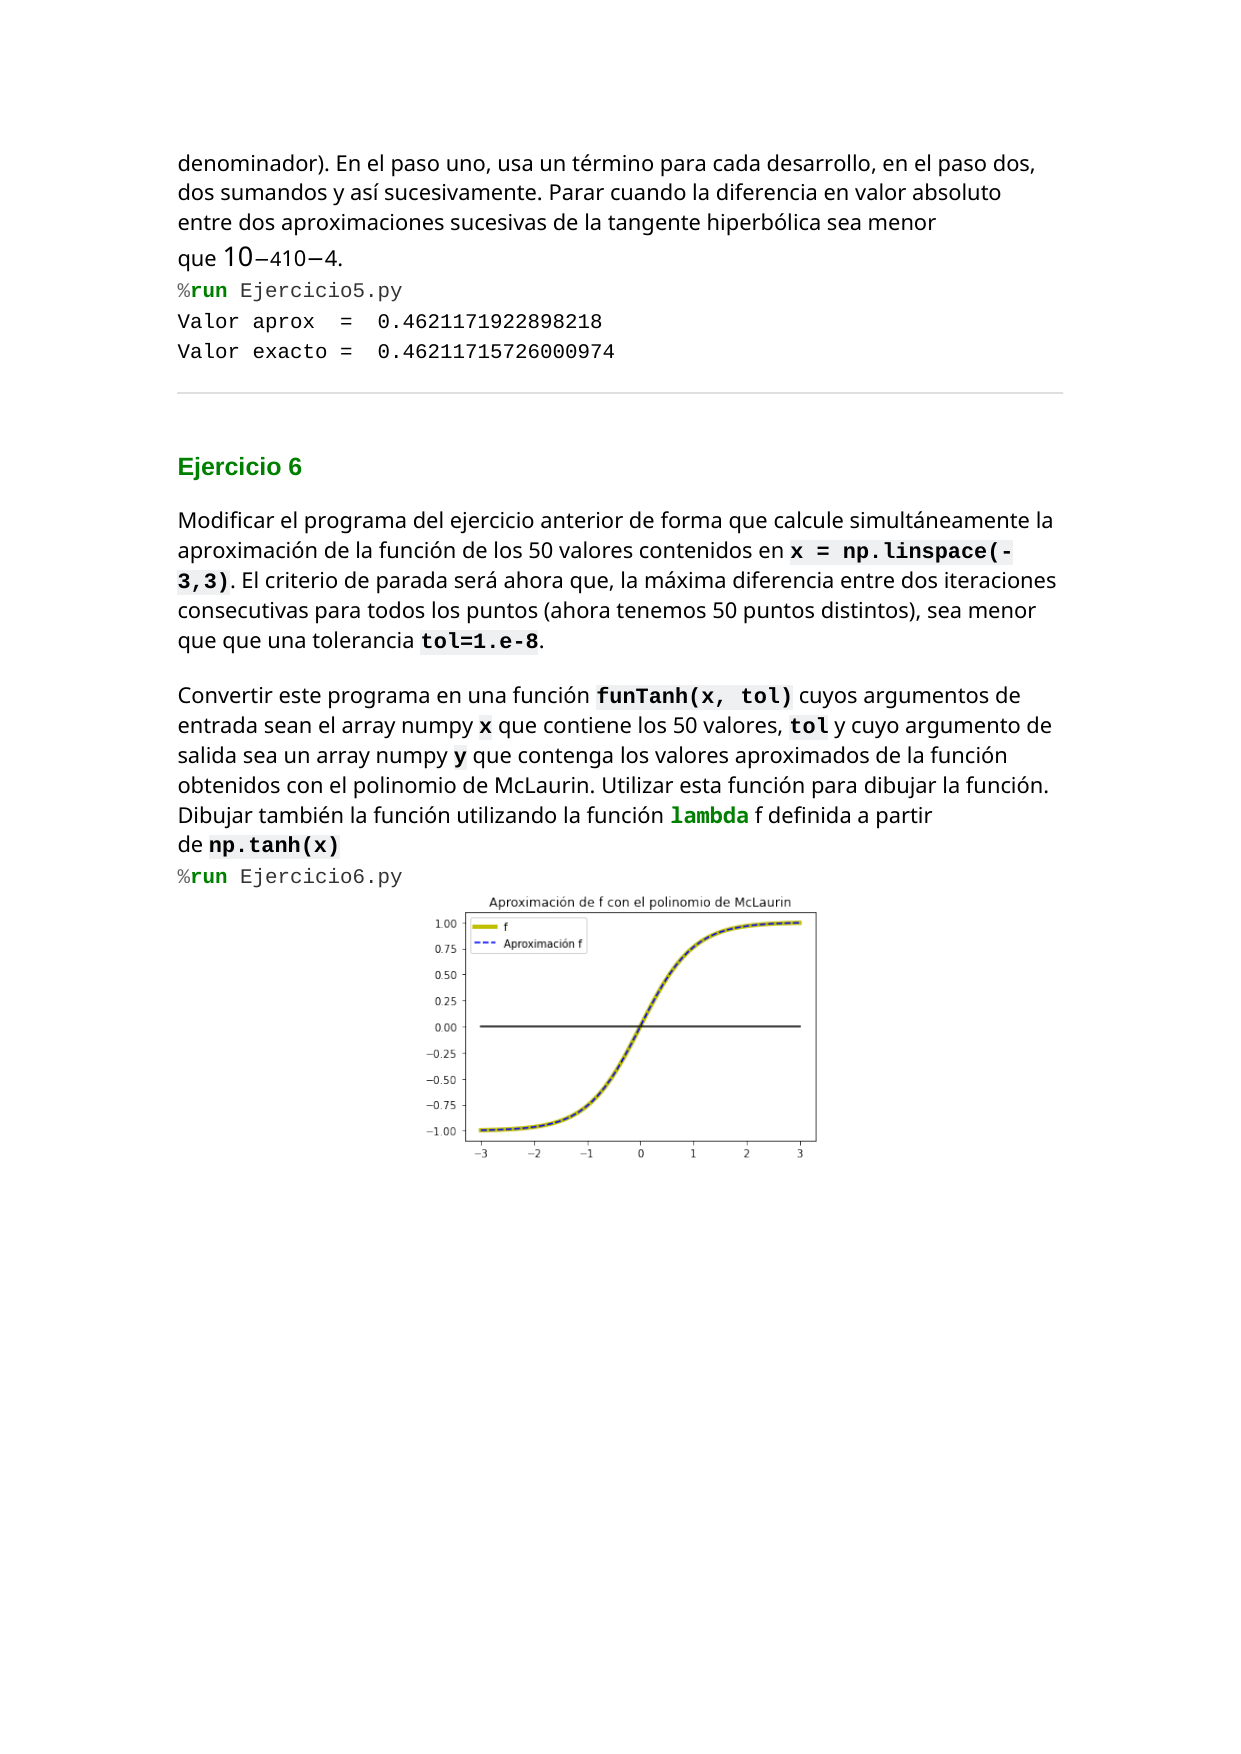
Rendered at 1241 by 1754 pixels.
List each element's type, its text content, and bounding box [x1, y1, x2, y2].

text Convertir este programa en una función funTanh(x, tol) cuyos argumentos de entrada sean el array numpy x que contiene los 50 valores, tol y cuyo argumento de salida sea un array numpy y que contenga los valores aproximados de la función obtenidos con el polinomio de McLaurin. Utilizar esta función para dibujar la función. Dibujar también la función utilizando la función lambda f definida a partir de np.tanh(x) [177, 680, 1063, 859]
text Valor exacto = 0.46211715726000974 [177, 334, 1063, 365]
text Ejercicio 6 [177, 452, 1063, 480]
text Valor aprox = 0.4621171922898218 [177, 304, 1063, 334]
text %run Ejercicio6.py [177, 859, 1063, 890]
picture [418, 889, 822, 1166]
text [177, 148, 1063, 274]
text %run Ejercicio5.py [177, 274, 1063, 304]
text Modificar el programa del ejercicio anterior de forma que calcule simultáneamente la aproximación de la función de los 50 valores contenidos en x = np.linspace(-3,3). El criterio de parada será ahora que, la máxima diferencia entre dos iteraciones consecutivas para todos los puntos (ahora tenemos 50 puntos distintos), sea menor que que una tolerancia tol=1.e-8. [177, 505, 1063, 655]
